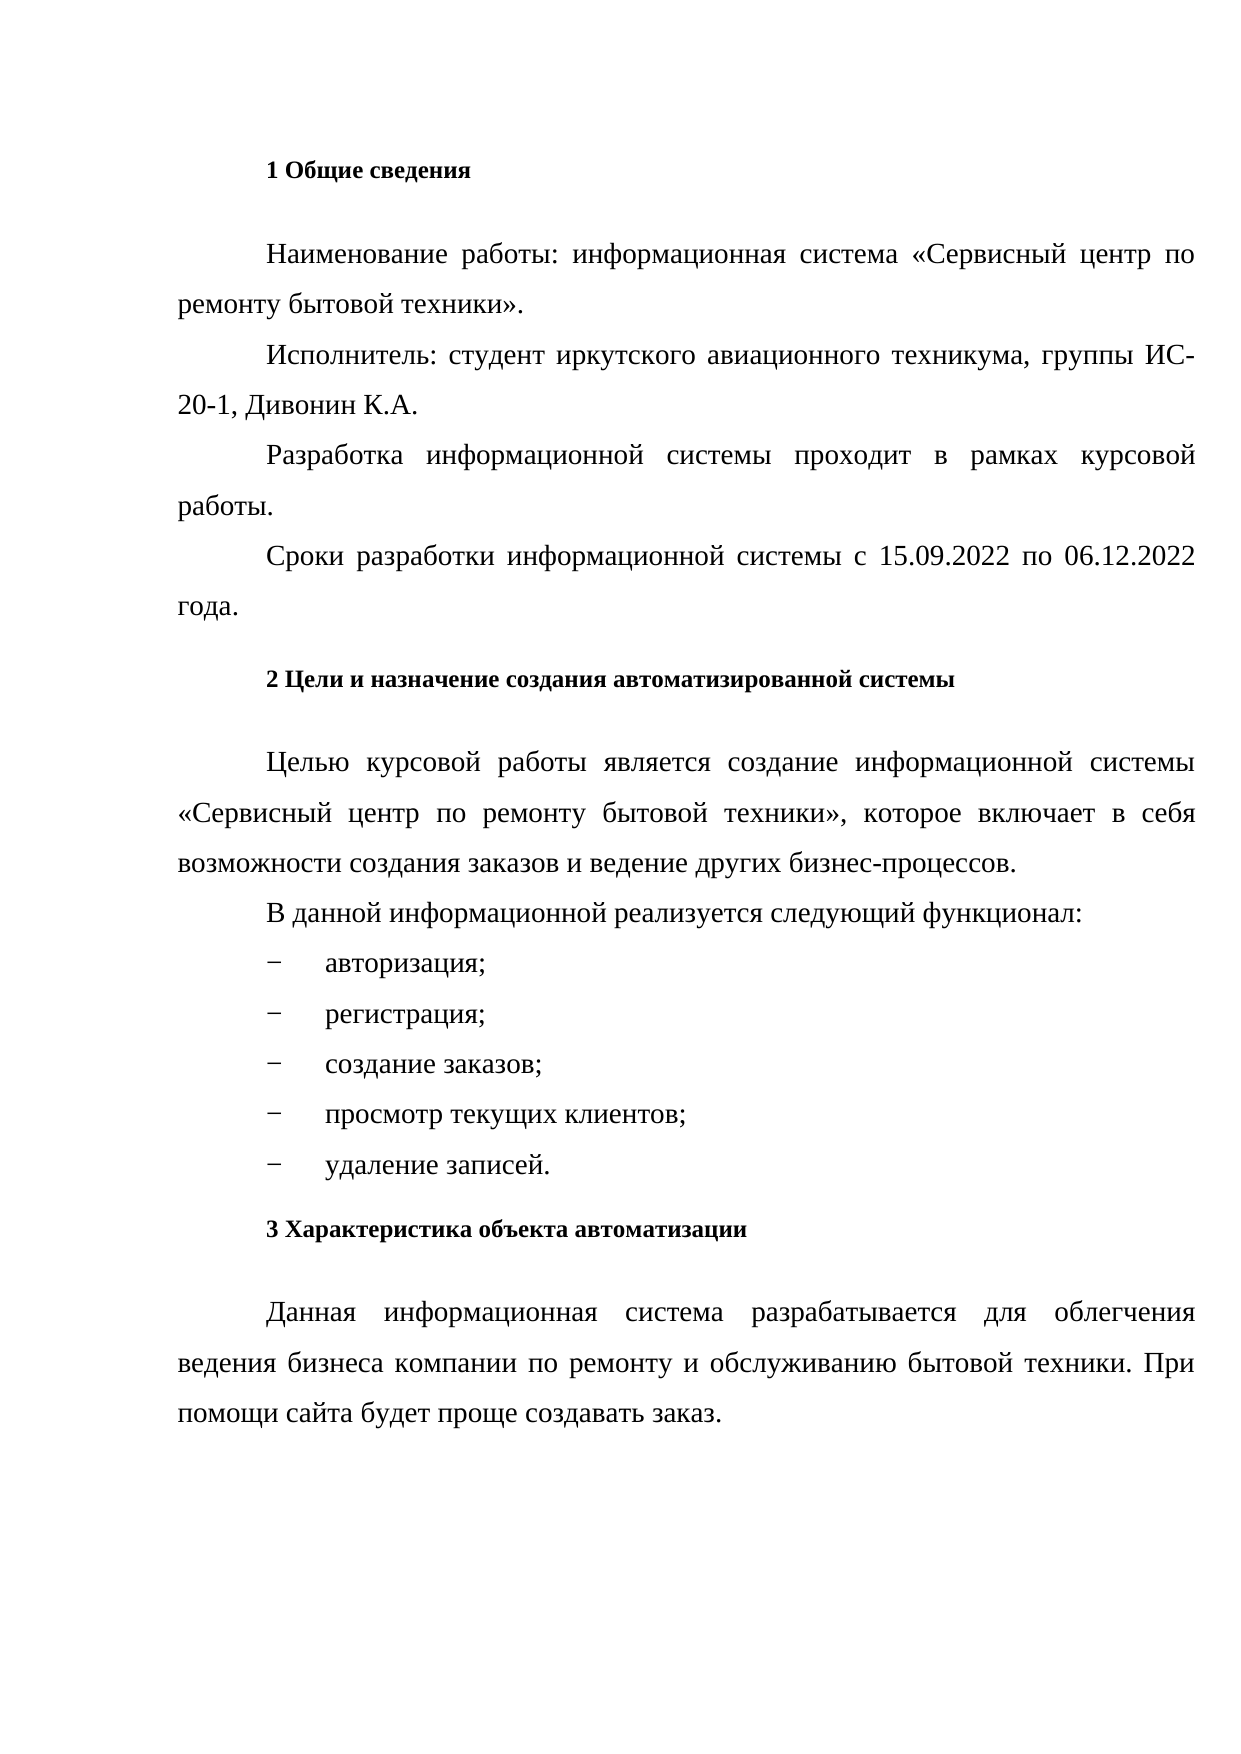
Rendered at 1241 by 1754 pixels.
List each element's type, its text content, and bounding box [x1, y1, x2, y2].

text Исполнитель: студент иркутского авиационного техникума, группы ИС-20-1, Дивонин К.А. [177, 337, 1196, 421]
text Целью курсовой работы является создание информационной системы «Сервисный центр по ремонту бытовой техники», которое включает в себя возможности создания заказов и ведение других бизнес-процессов. [177, 744, 1196, 878]
text − регистрация; [177, 996, 1196, 1029]
text В данной информационной реализуется следующий функционал: [177, 895, 1196, 929]
text Наименование работы: информационная система «Сервисный центр по ремонту бытовой техники». [177, 236, 1196, 320]
text 3 Характеристика объекта автоматизации [177, 1214, 1196, 1243]
text 1 Общие сведения [177, 156, 1196, 184]
text − просмотр текущих клиентов; [177, 1097, 1196, 1130]
text Разработка информационной системы проходит в рамках курсовой работы. [177, 437, 1196, 521]
text − удаление записей. [177, 1147, 1196, 1180]
text Данная информационная система разрабатывается для облегчения ведения бизнеса компании по ремонту и обслуживанию бытовой техники. При помощи сайта будет проще создавать заказ. [177, 1294, 1196, 1429]
text Сроки разработки информационной системы с 15.09.2022 по 06.12.2022 года. [177, 538, 1196, 622]
text − авторизация; [177, 946, 1196, 979]
text 2 Цели и назначение создания автоматизированной системы [177, 664, 1196, 692]
text − создание заказов; [177, 1046, 1196, 1080]
